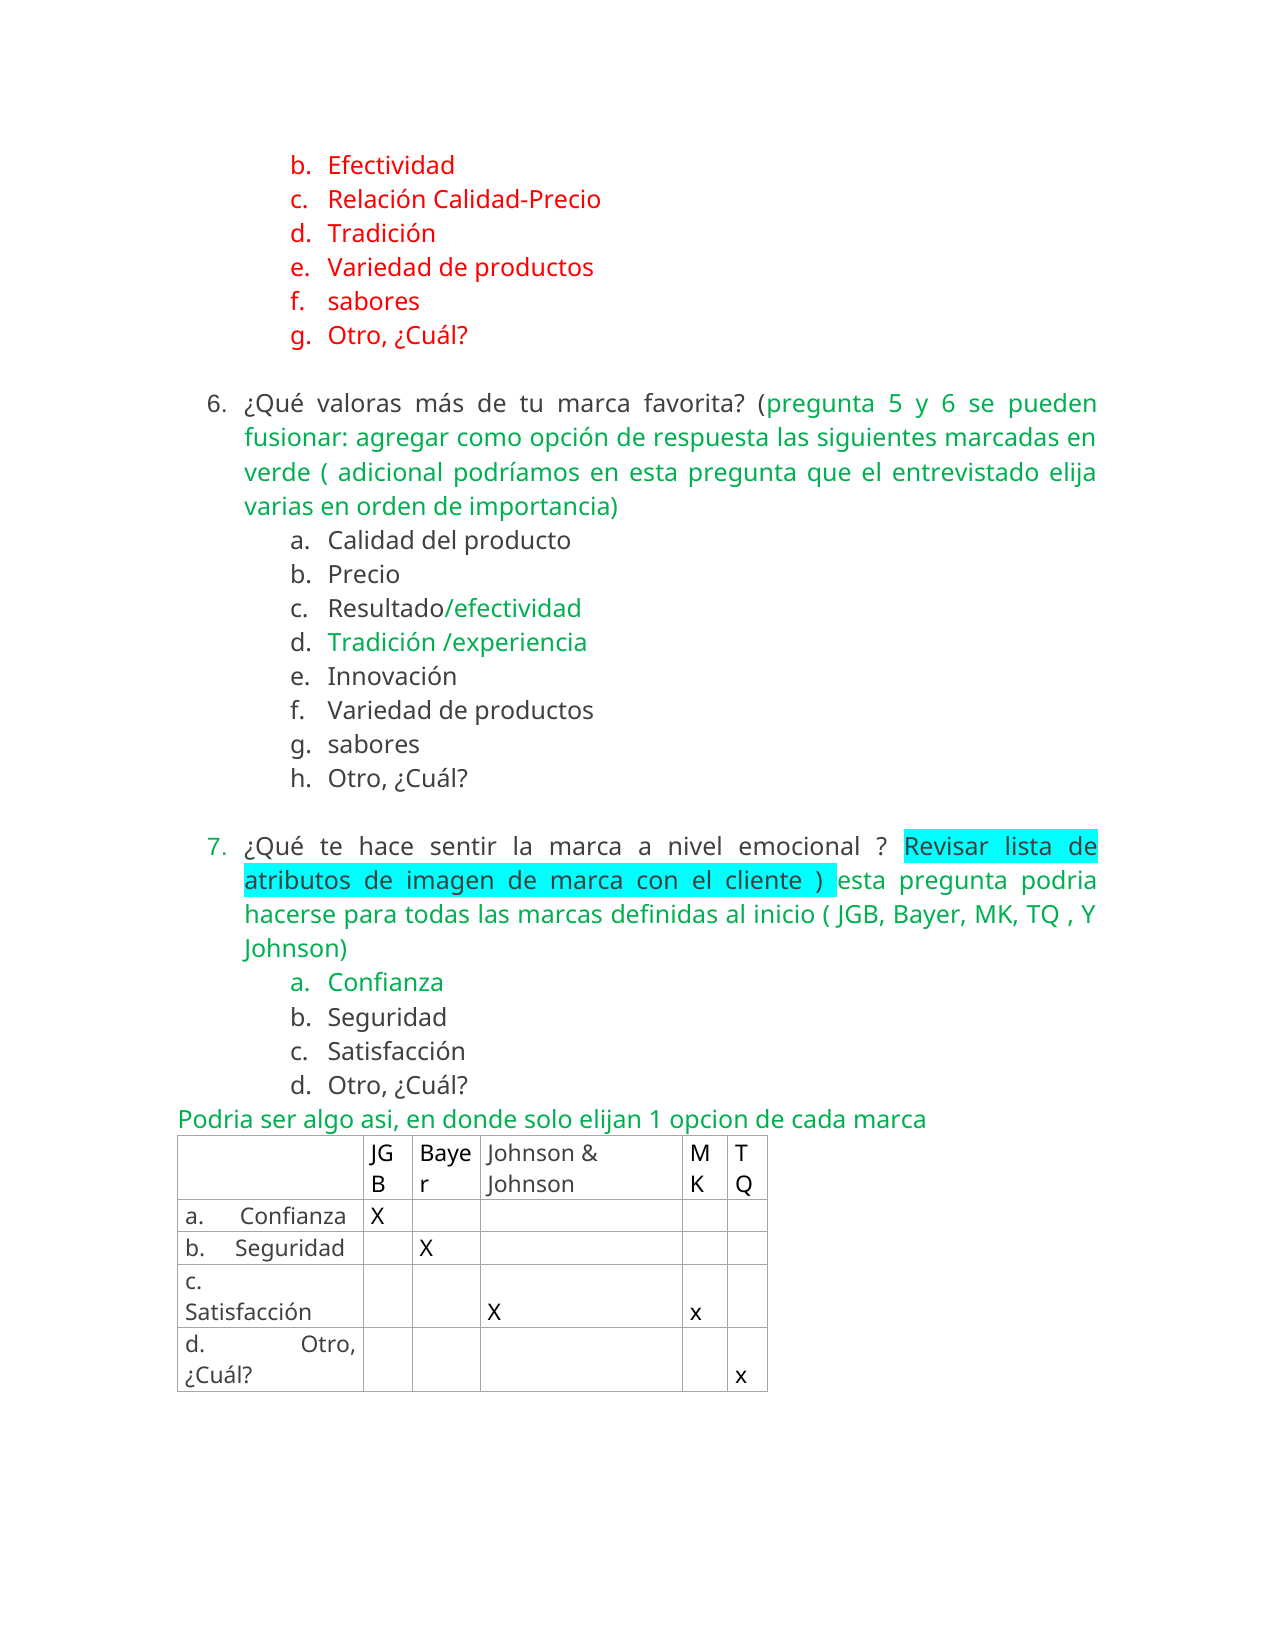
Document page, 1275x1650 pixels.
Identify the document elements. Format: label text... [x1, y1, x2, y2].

table_cell x [728, 1328, 767, 1391]
list Otro, ¿Cuál? [290, 318, 1098, 352]
table_cell a. Confianza [178, 1200, 363, 1231]
table_cell [683, 1328, 727, 1391]
table_header Johnson & Johnson [481, 1136, 682, 1199]
table_cell c. Satisfacción [178, 1265, 363, 1327]
table_cell X [413, 1232, 480, 1263]
text Podria ser algo asi, en donde solo elijan 1 opcion de cada marca [177, 1101, 1098, 1135]
table_header MK [683, 1136, 727, 1199]
table_cell X [364, 1200, 412, 1231]
list sabores [290, 284, 1098, 318]
table_header [178, 1136, 363, 1199]
list Otro, ¿Cuál? [290, 1067, 1098, 1101]
list Resultado/efectividad [290, 590, 1098, 624]
list Tradición [290, 216, 1098, 250]
table_cell x [683, 1265, 727, 1327]
list ¿Qué te hace sentir la marca a nivel emocional ? Revisar lista de atributos de imagen de marca con el cliente ) esta pregunta podria hacerse para todas las marcas definidas al inicio ( JGB, Bayer, MK, TQ , Y Johnson) [207, 829, 1098, 965]
list Innovación [290, 658, 1098, 693]
table_cell [728, 1200, 767, 1231]
list Variedad de productos [290, 693, 1098, 727]
list Relación Calidad-Precio [290, 182, 1098, 216]
list Confianza [290, 965, 1098, 999]
table_cell [728, 1232, 767, 1263]
table_cell [364, 1232, 412, 1263]
list ¿Qué valoras más de tu marca favorita? (pregunta 5 y 6 se pueden fusionar: agregar como opción de respuesta las siguientes marcadas en verde ( adicional podríamos en esta pregunta que el entrevistado elija varias en orden de importancia) [207, 386, 1098, 522]
list Tradición /experiencia [290, 624, 1098, 658]
table_header JGB [364, 1136, 412, 1199]
table_cell [413, 1328, 480, 1391]
table_cell d. Otro, ¿Cuál? [178, 1328, 363, 1391]
list Precio [290, 556, 1098, 590]
table_cell [364, 1265, 412, 1327]
list Variedad de productos [290, 250, 1098, 284]
table_cell X [481, 1265, 682, 1327]
list sabores [290, 727, 1098, 761]
table_cell [481, 1232, 682, 1263]
list Otro, ¿Cuál? [290, 761, 1098, 795]
table_cell [413, 1200, 480, 1231]
table_header TQ [728, 1136, 767, 1199]
table_cell b. Seguridad [178, 1232, 363, 1263]
table_cell [364, 1328, 412, 1391]
list Calidad del producto [290, 522, 1098, 556]
list Seguridad [290, 999, 1098, 1033]
table_cell [728, 1265, 767, 1327]
table_cell [683, 1200, 727, 1231]
table_cell [481, 1328, 682, 1391]
table_cell [683, 1232, 727, 1263]
table_cell [481, 1200, 682, 1231]
table_cell [413, 1265, 480, 1327]
list Satisfacción [290, 1033, 1098, 1067]
table_header Bayer [413, 1136, 480, 1199]
list Efectividad [290, 148, 1098, 182]
